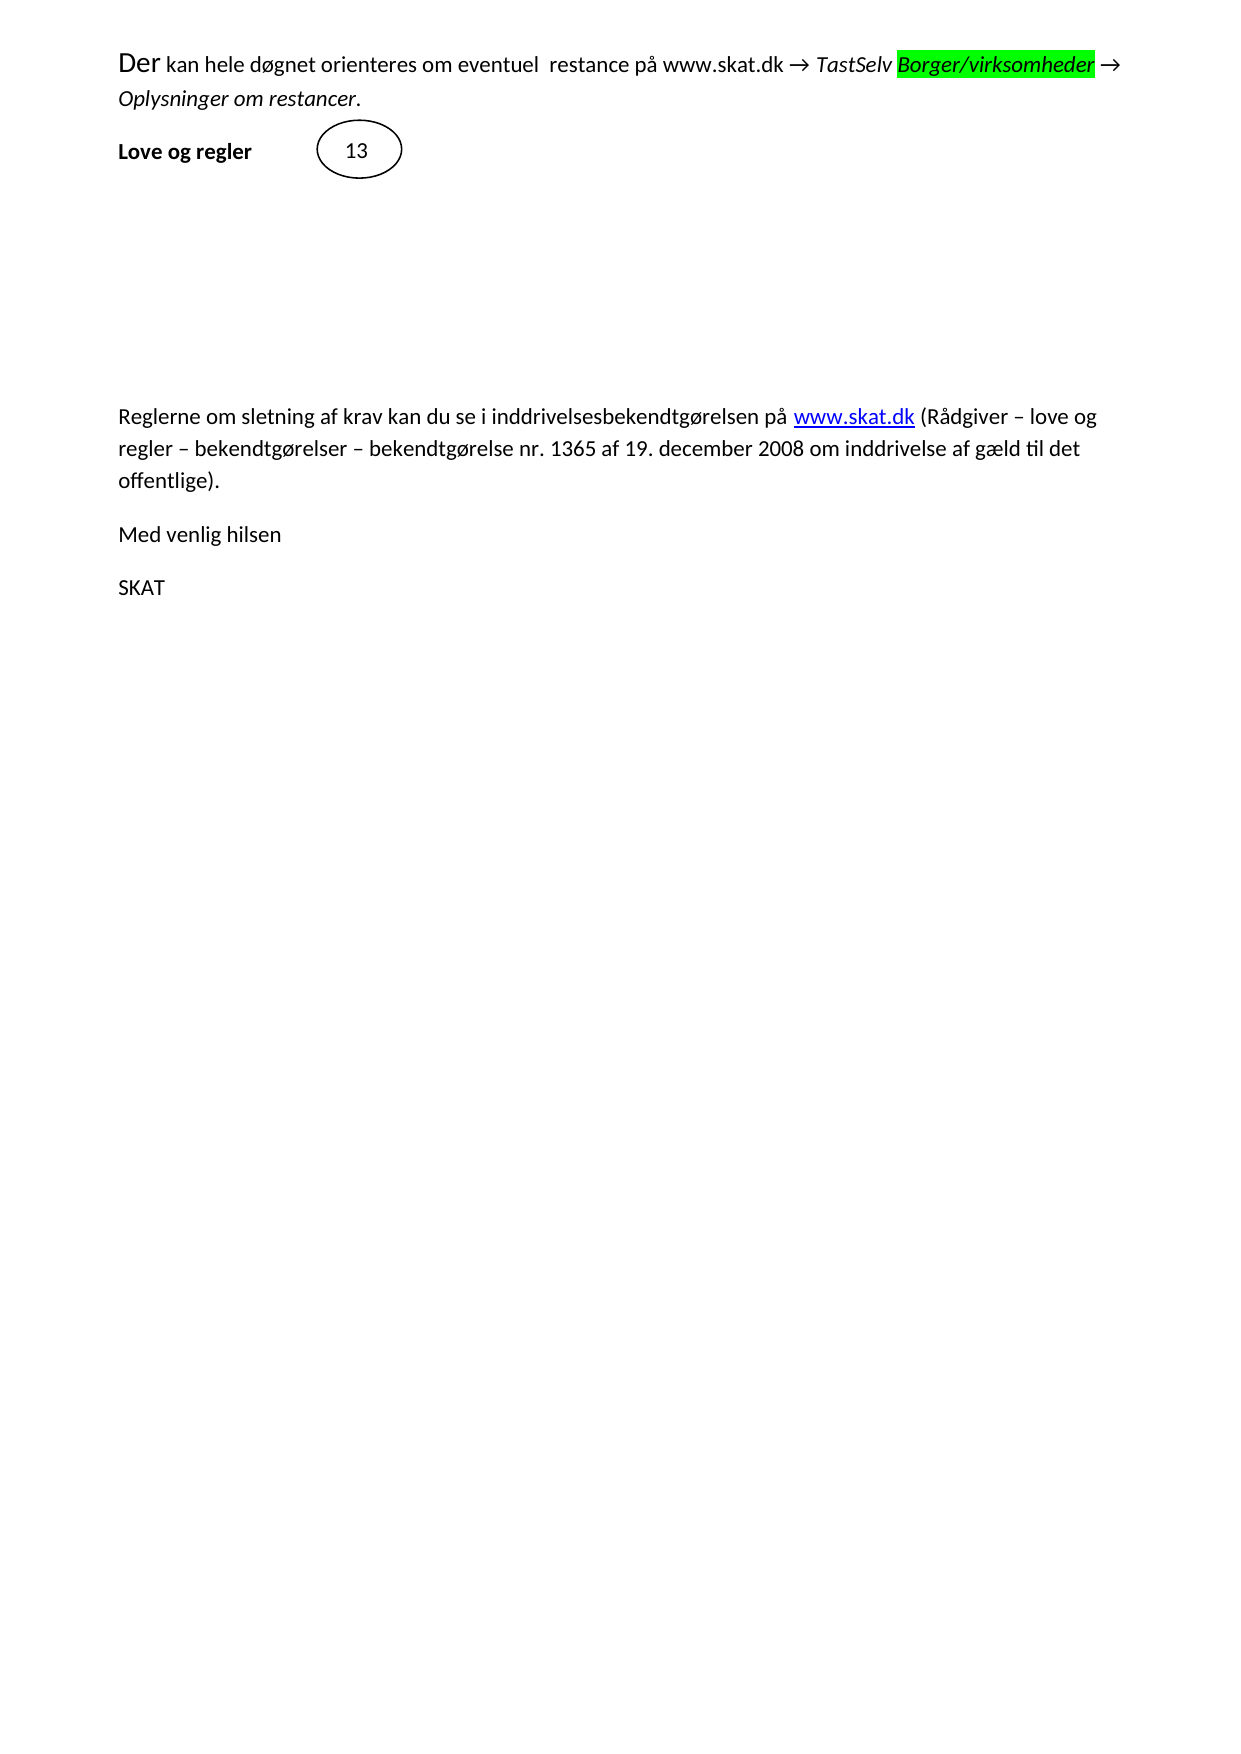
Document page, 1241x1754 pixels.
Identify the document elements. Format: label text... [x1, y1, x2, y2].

text SKAT [118, 573, 1122, 601]
text Reglerne om sletning af krav kan du se i inddrivelsesbekendtgørelsen på www.skat.dk (Rådgiver – love og regler – bekendtgørelser – bekendtgørelse nr. 1365 af 19. december 2008 om inddrivelse af gæld til det offentlige). [118, 402, 1122, 495]
text Love og regler [397, 137, 1122, 165]
text Med venlig hilsen [118, 520, 1122, 548]
text Love og regler [118, 137, 322, 165]
text Der kan hele døgnet orienteres om eventuel restance på www.skat.dk → TastSelv Borger/virksomheder → Oplysninger om restancer. [118, 44, 1122, 112]
